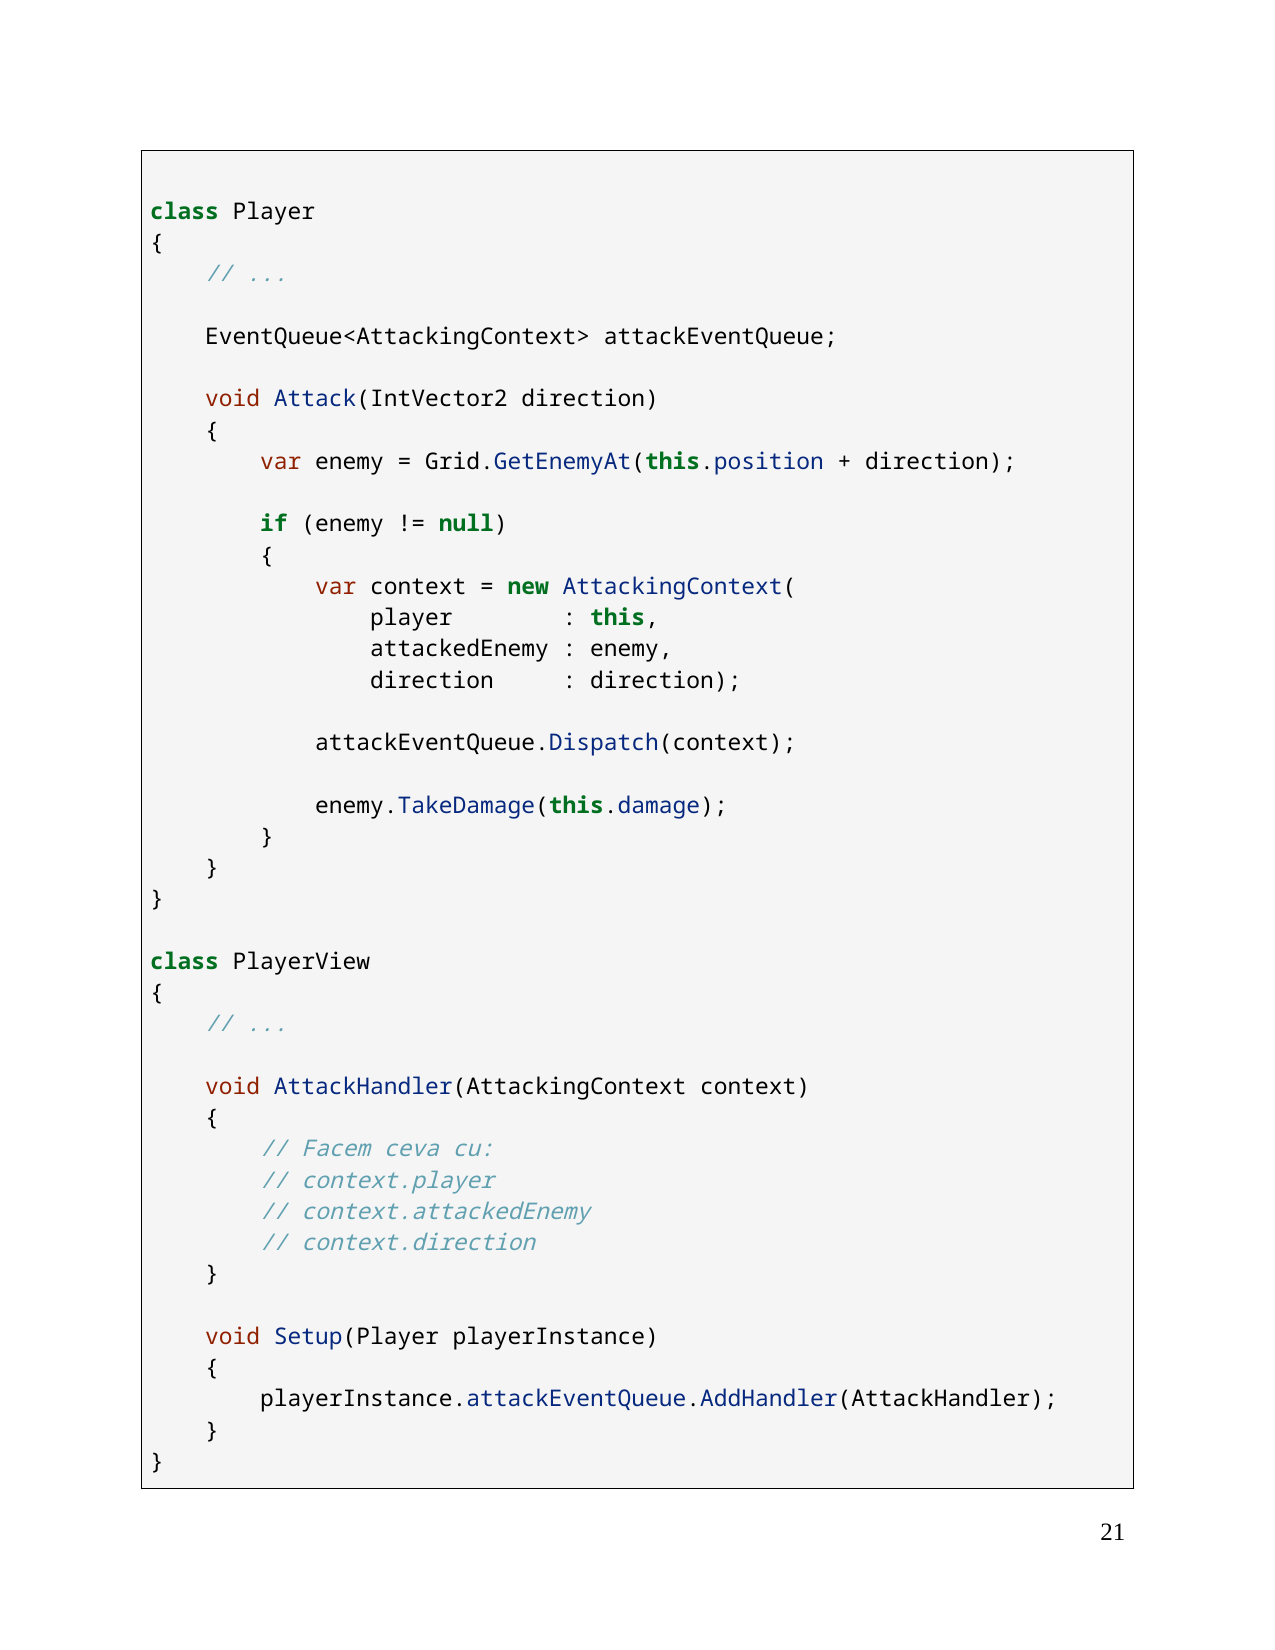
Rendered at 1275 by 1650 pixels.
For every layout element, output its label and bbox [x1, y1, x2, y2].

text [142, 151, 1133, 1488]
